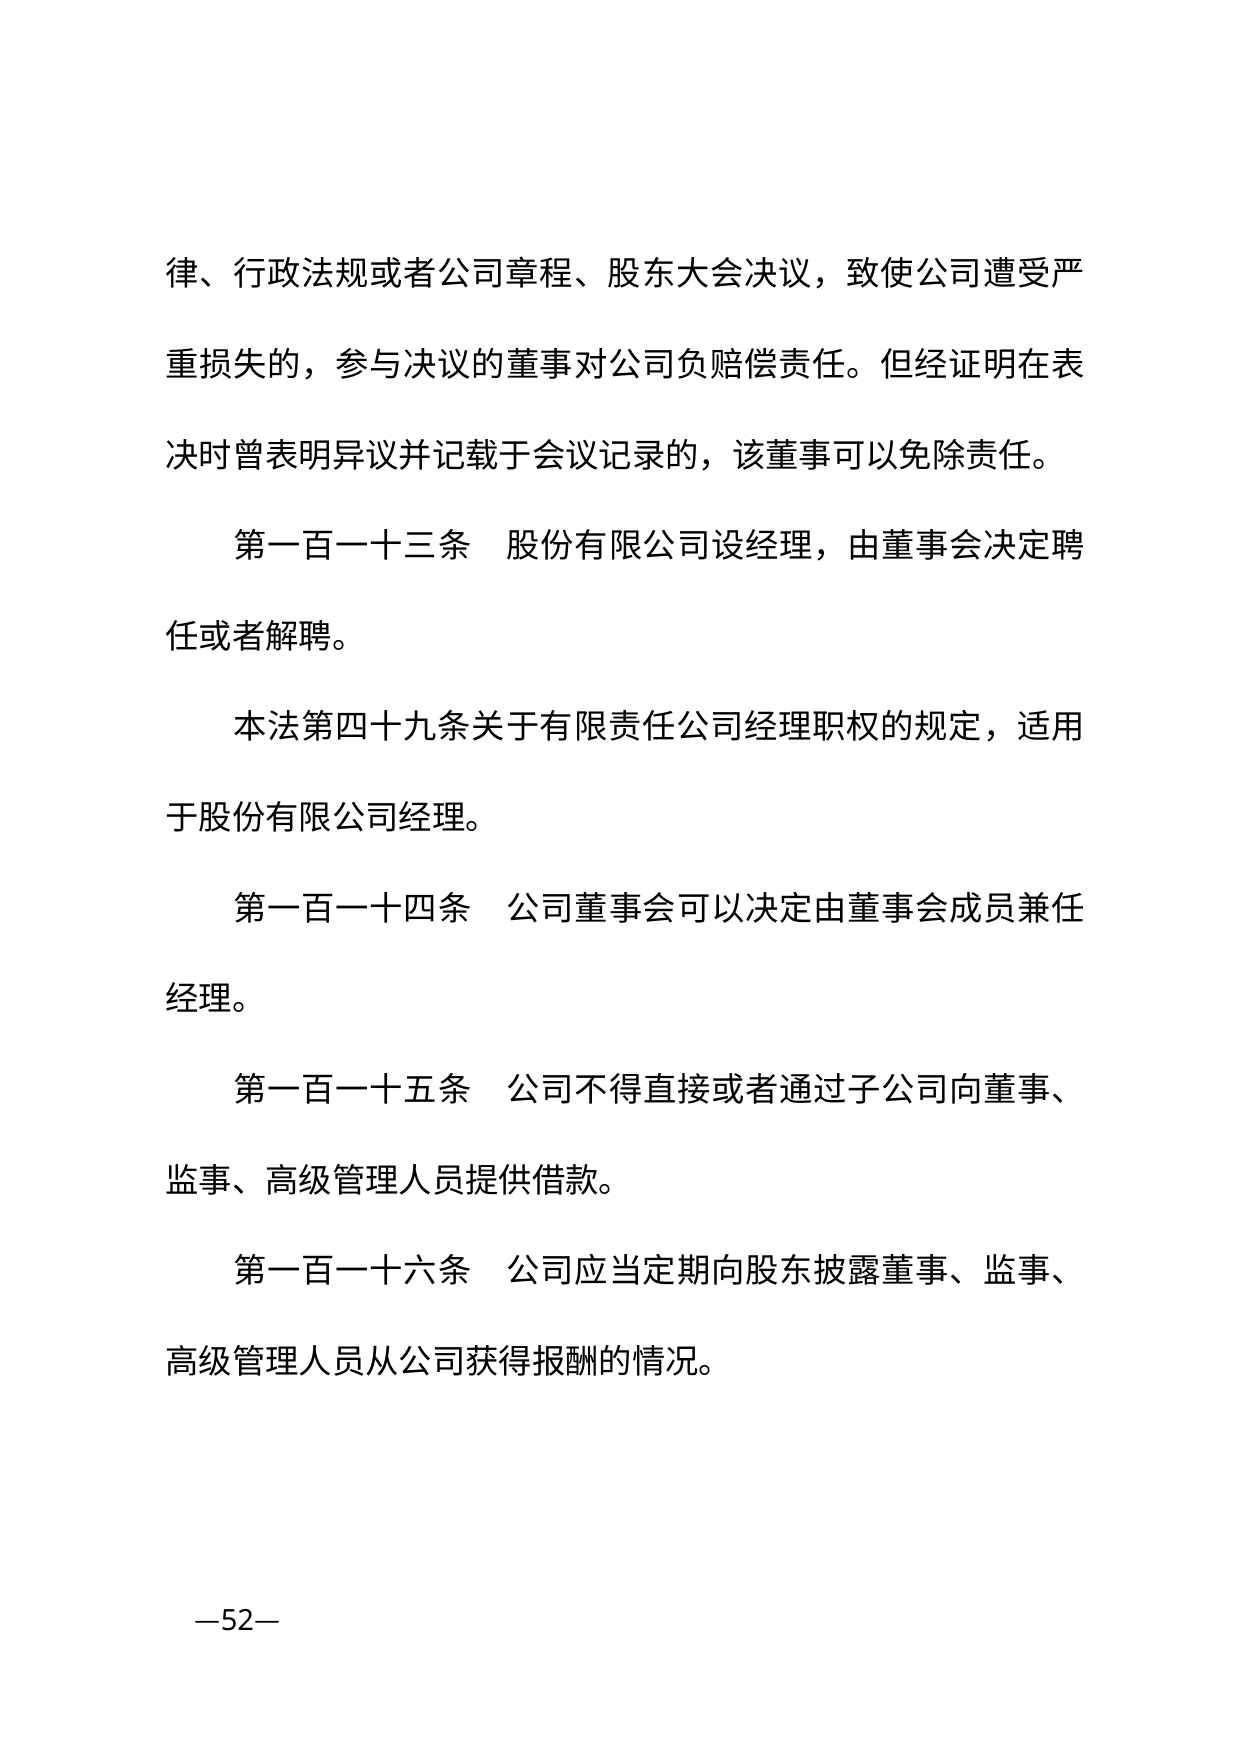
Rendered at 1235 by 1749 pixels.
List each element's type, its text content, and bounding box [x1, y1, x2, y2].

text 第一百一十五条 公司不得直接或者通过子公司向董事、监事、高级管理人员提供借款。 [165, 1042, 1087, 1223]
text 第一百一十六条 公司应当定期向股东披露董事、监事、高级管理人员从公司获得报酬的情况。 [165, 1223, 1087, 1404]
text 本法第四十九条关于有限责任公司经理职权的规定，适用于股份有限公司经理。 [165, 679, 1087, 860]
text 第一百一十三条 股份有限公司设经理，由董事会决定聘任或者解聘。 [165, 498, 1087, 679]
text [165, 226, 1087, 498]
text 第一百一十四条 公司董事会可以决定由董事会成员兼任经理。 [165, 860, 1087, 1042]
